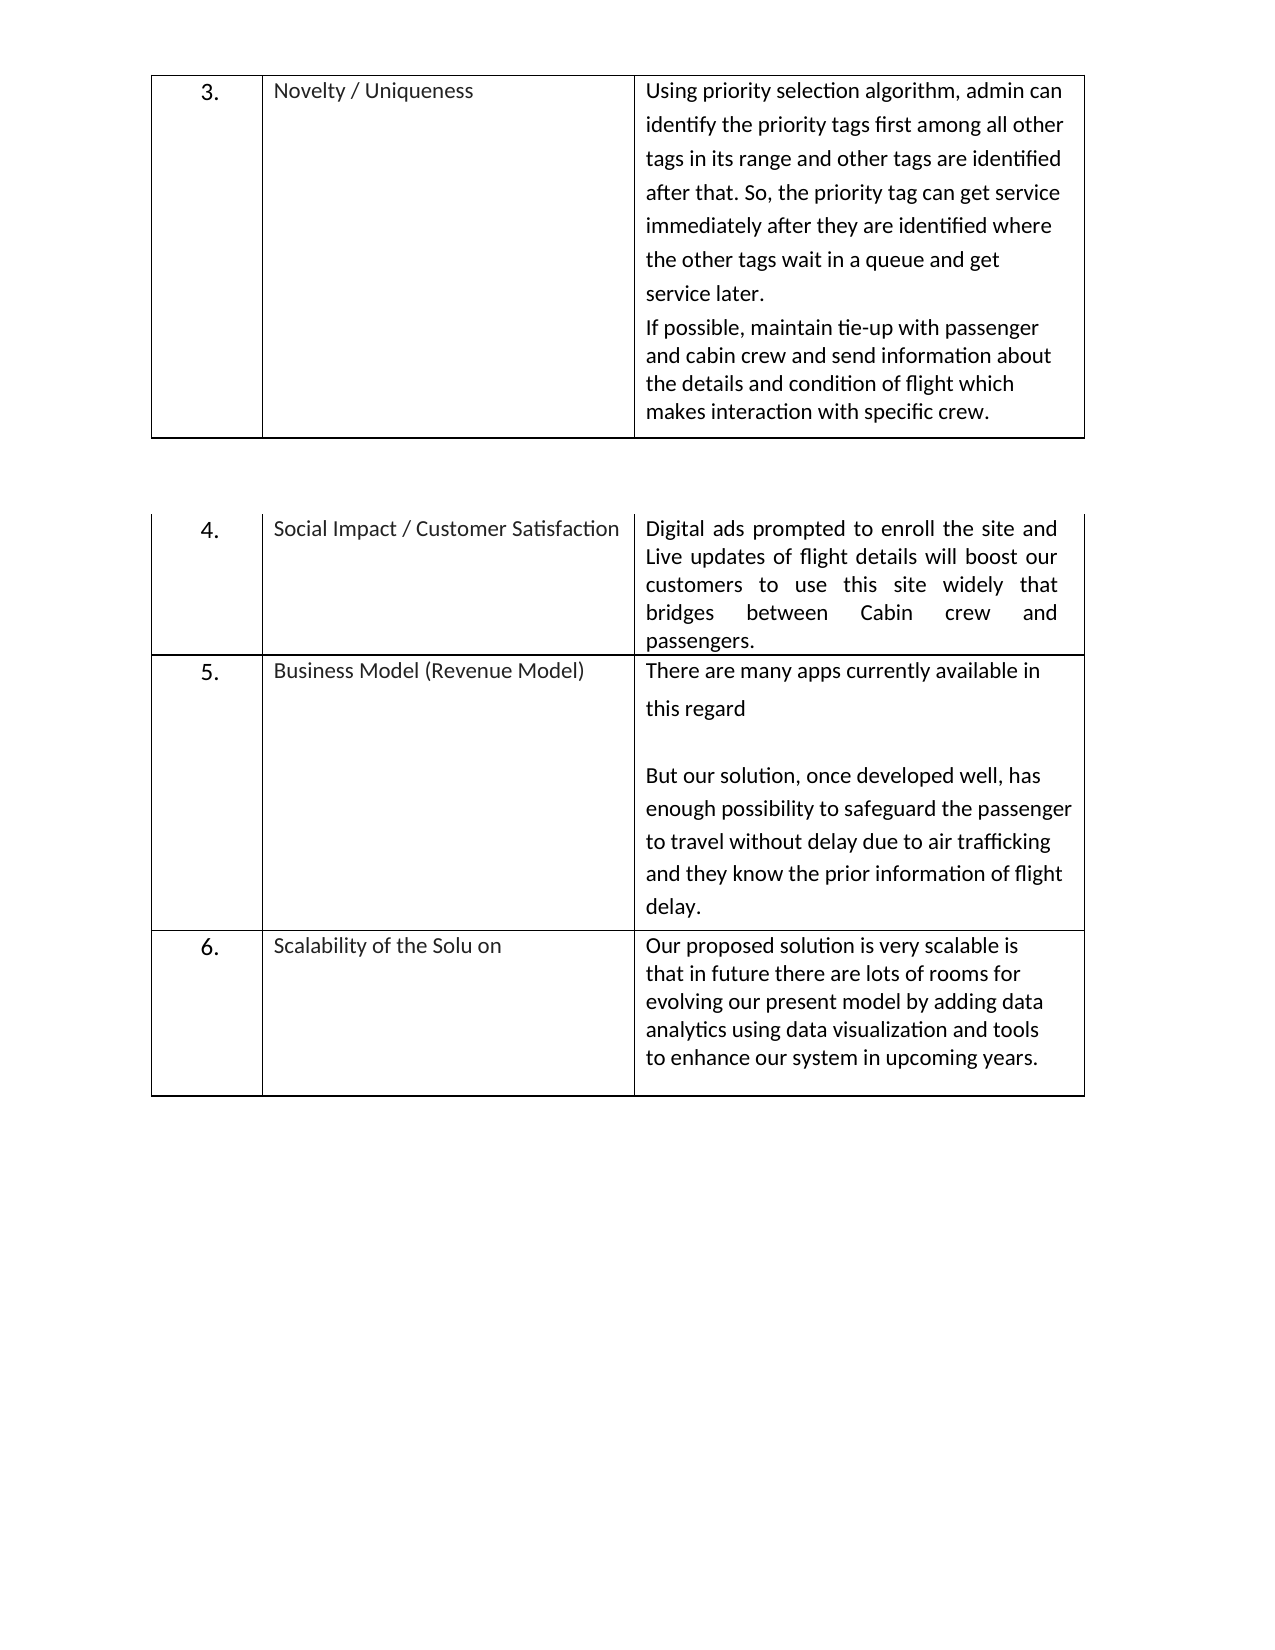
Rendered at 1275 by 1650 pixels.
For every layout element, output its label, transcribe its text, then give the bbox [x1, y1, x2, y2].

table_cell There are many apps currently available in this regard But our solution, once developed well, has enough possibility to safeguard the passenger to travel without delay due to air trafficking and they know the prior information of flight delay. [635, 656, 1084, 929]
table_cell Our proposed solution is very scalable is that in future there are lots of rooms for evolving our present model by adding data analytics using data visualization and tools to enhance our system in upcoming years. [635, 931, 1084, 1095]
table_header 4. [152, 514, 262, 654]
table_cell Using priority selection algorithm, admin can identify the priority tags first among all other tags in its range and other tags are identified after that. So, the priority tag can get service immediately after they are identified where the other tags wait in a queue and get service later. If possible, maintain tie-up with passenger and cabin crew and send information about the details and condition of flight which makes interaction with specific crew. [635, 76, 1084, 437]
table_cell 5. [152, 656, 262, 929]
table_cell Scalability of the Solu on [263, 931, 634, 1095]
table_cell Novelty / Uniqueness [263, 76, 634, 437]
table_cell 6. [152, 931, 262, 1095]
table_header Social Impact / Customer Satisfaction [263, 514, 634, 654]
table_cell Business Model (Revenue Model) [263, 656, 634, 929]
table_cell 3. [152, 76, 262, 437]
table_header Digital ads prompted to enroll the site and Live updates of flight details will boost our customers to use this site widely that bridges between Cabin crew and passengers. [635, 514, 1084, 654]
